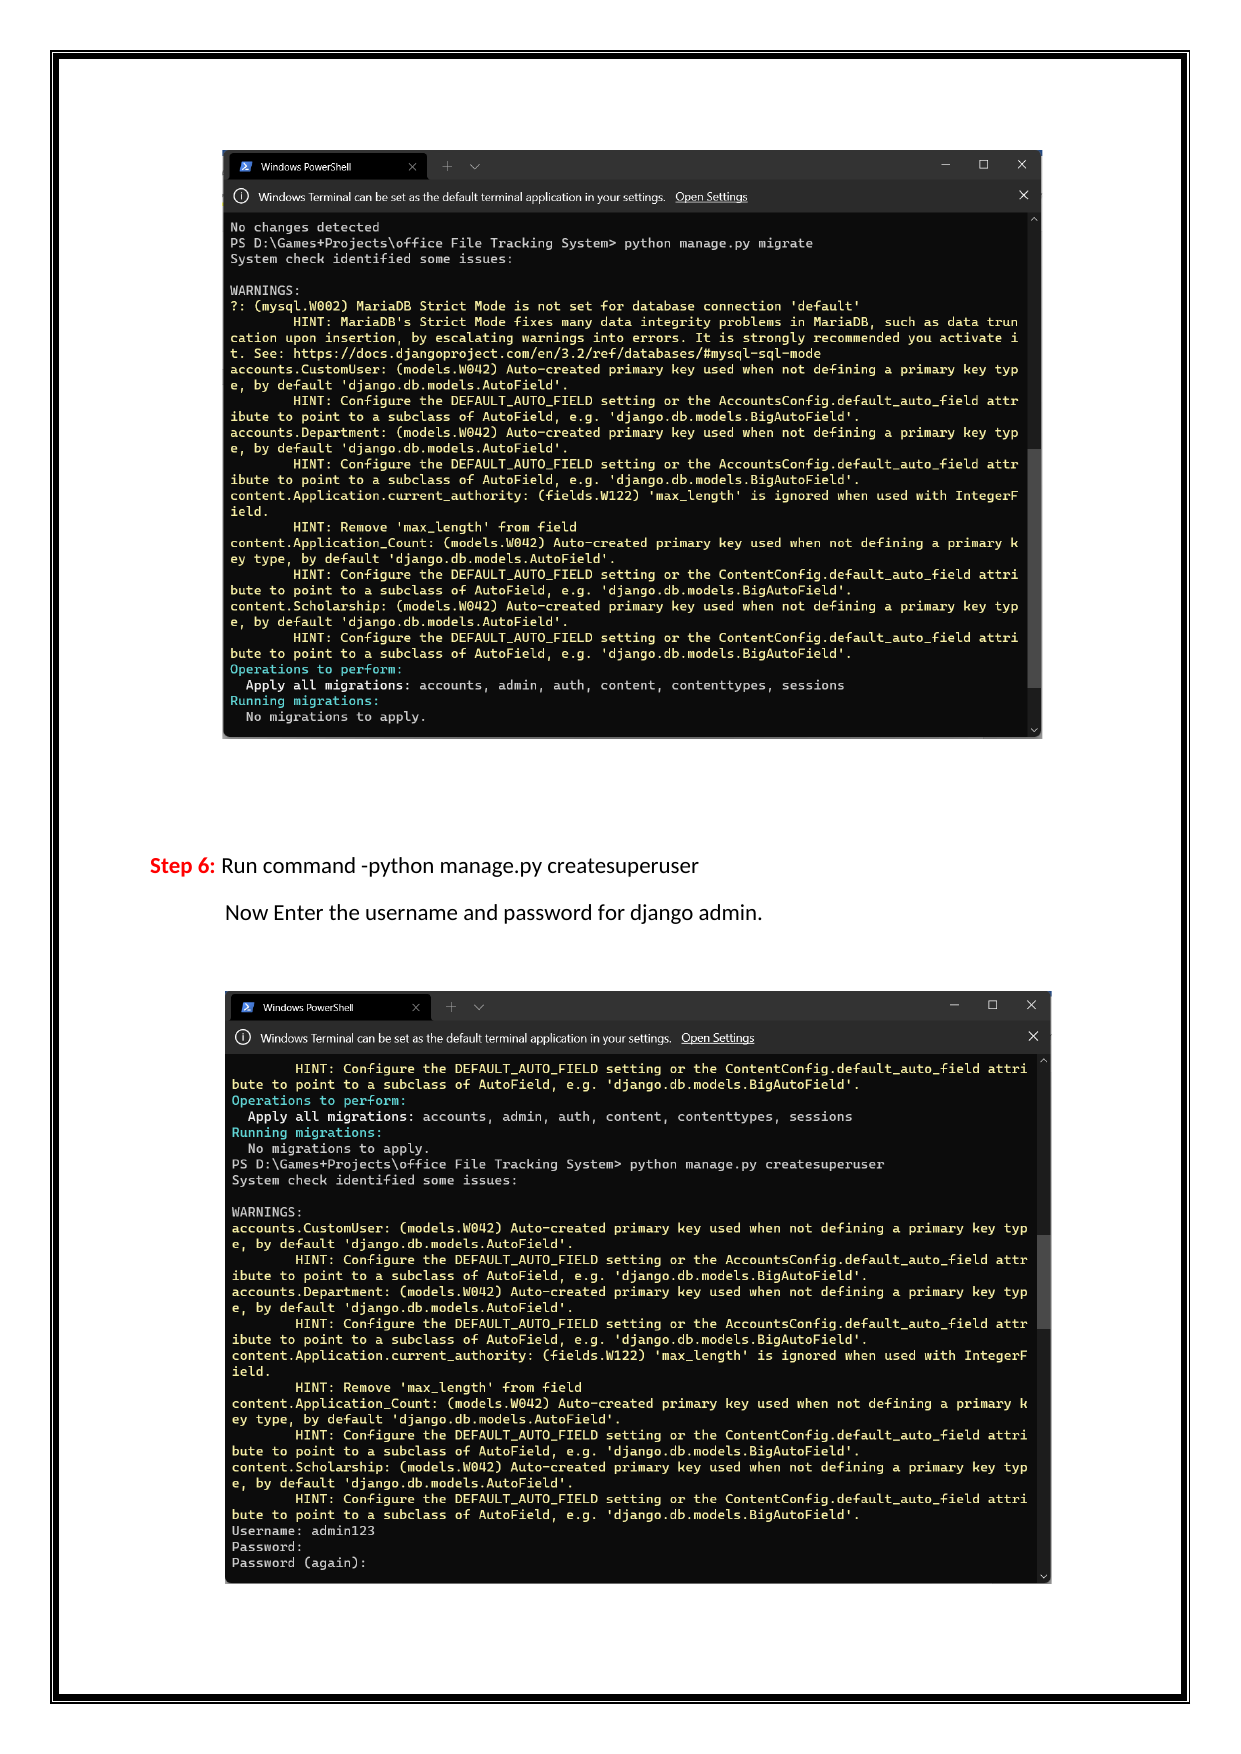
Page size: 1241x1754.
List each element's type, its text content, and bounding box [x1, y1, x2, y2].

picture [222, 150, 1043, 739]
picture [225, 991, 1052, 1584]
text Step 6: Run command -python manage.py createsuperuser [150, 851, 1090, 879]
text Now Enter the username and password for django admin. [150, 898, 1090, 926]
